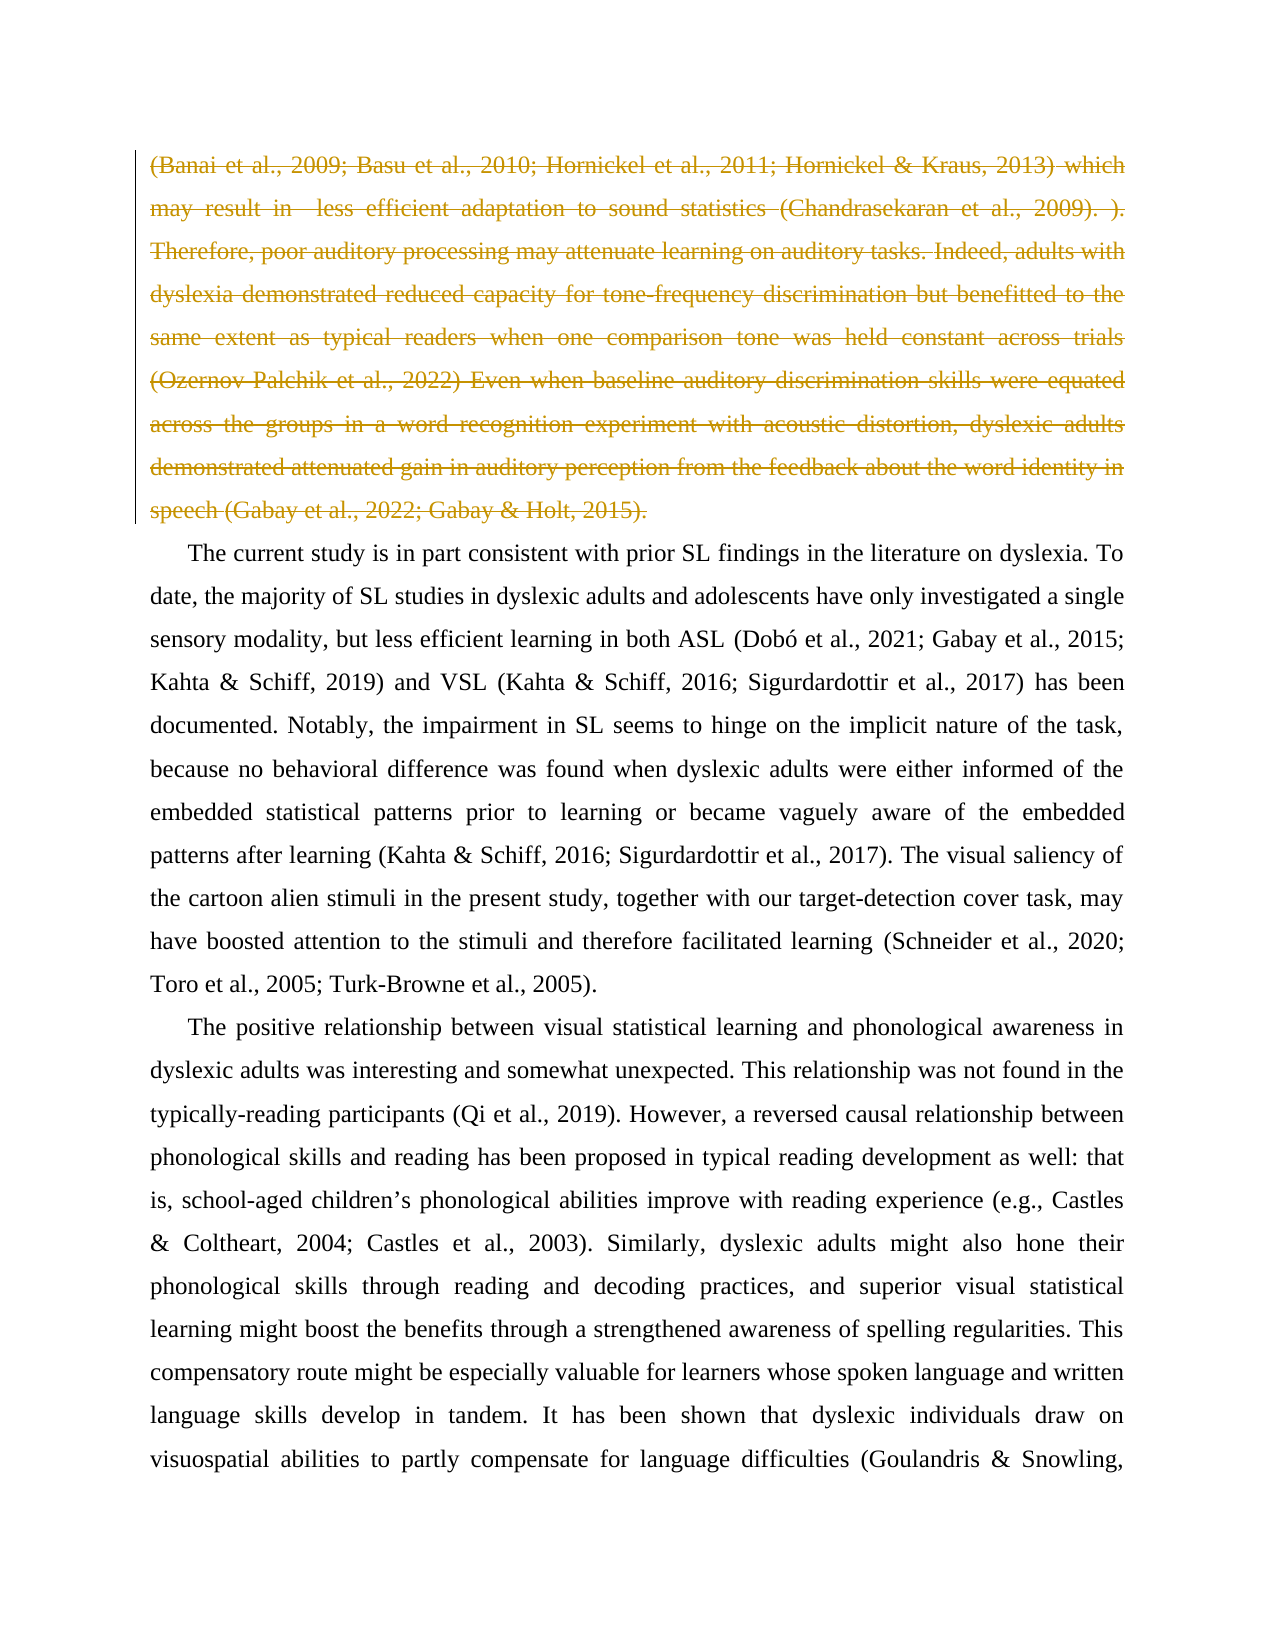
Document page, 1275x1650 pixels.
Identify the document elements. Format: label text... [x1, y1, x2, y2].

text The current study is in part consistent with prior SL findings in the literature on dyslexia. To date, the majority of SL studies in dyslexic adults and adolescents have only investigated a single sensory modality, but less efficient learning in both ASL (Dobó et al., 2021; Gabay et al., 2015; Kahta & Schiff, 2019) and VSL (Kahta & Schiff, 2016; Sigurdardottir et al., 2017) has been documented. Notably, the impairment in SL seems to hinge on the implicit nature of the task, because no behavioral difference was found when dyslexic adults were either informed of the embedded statistical patterns prior to learning or became vaguely aware of the embedded patterns after learning (Kahta & Schiff, 2016; Sigurdardottir et al., 2017). The visual saliency of the cartoon alien stimuli in the present study, together with our target-detection cover task, may have boosted attention to the stimuli and therefore facilitated learning (Schneider et al., 2020; Toro et al., 2005; Turk-Browne et al., 2005). [150, 538, 1125, 998]
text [150, 1012, 1125, 1472]
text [150, 150, 1125, 166]
